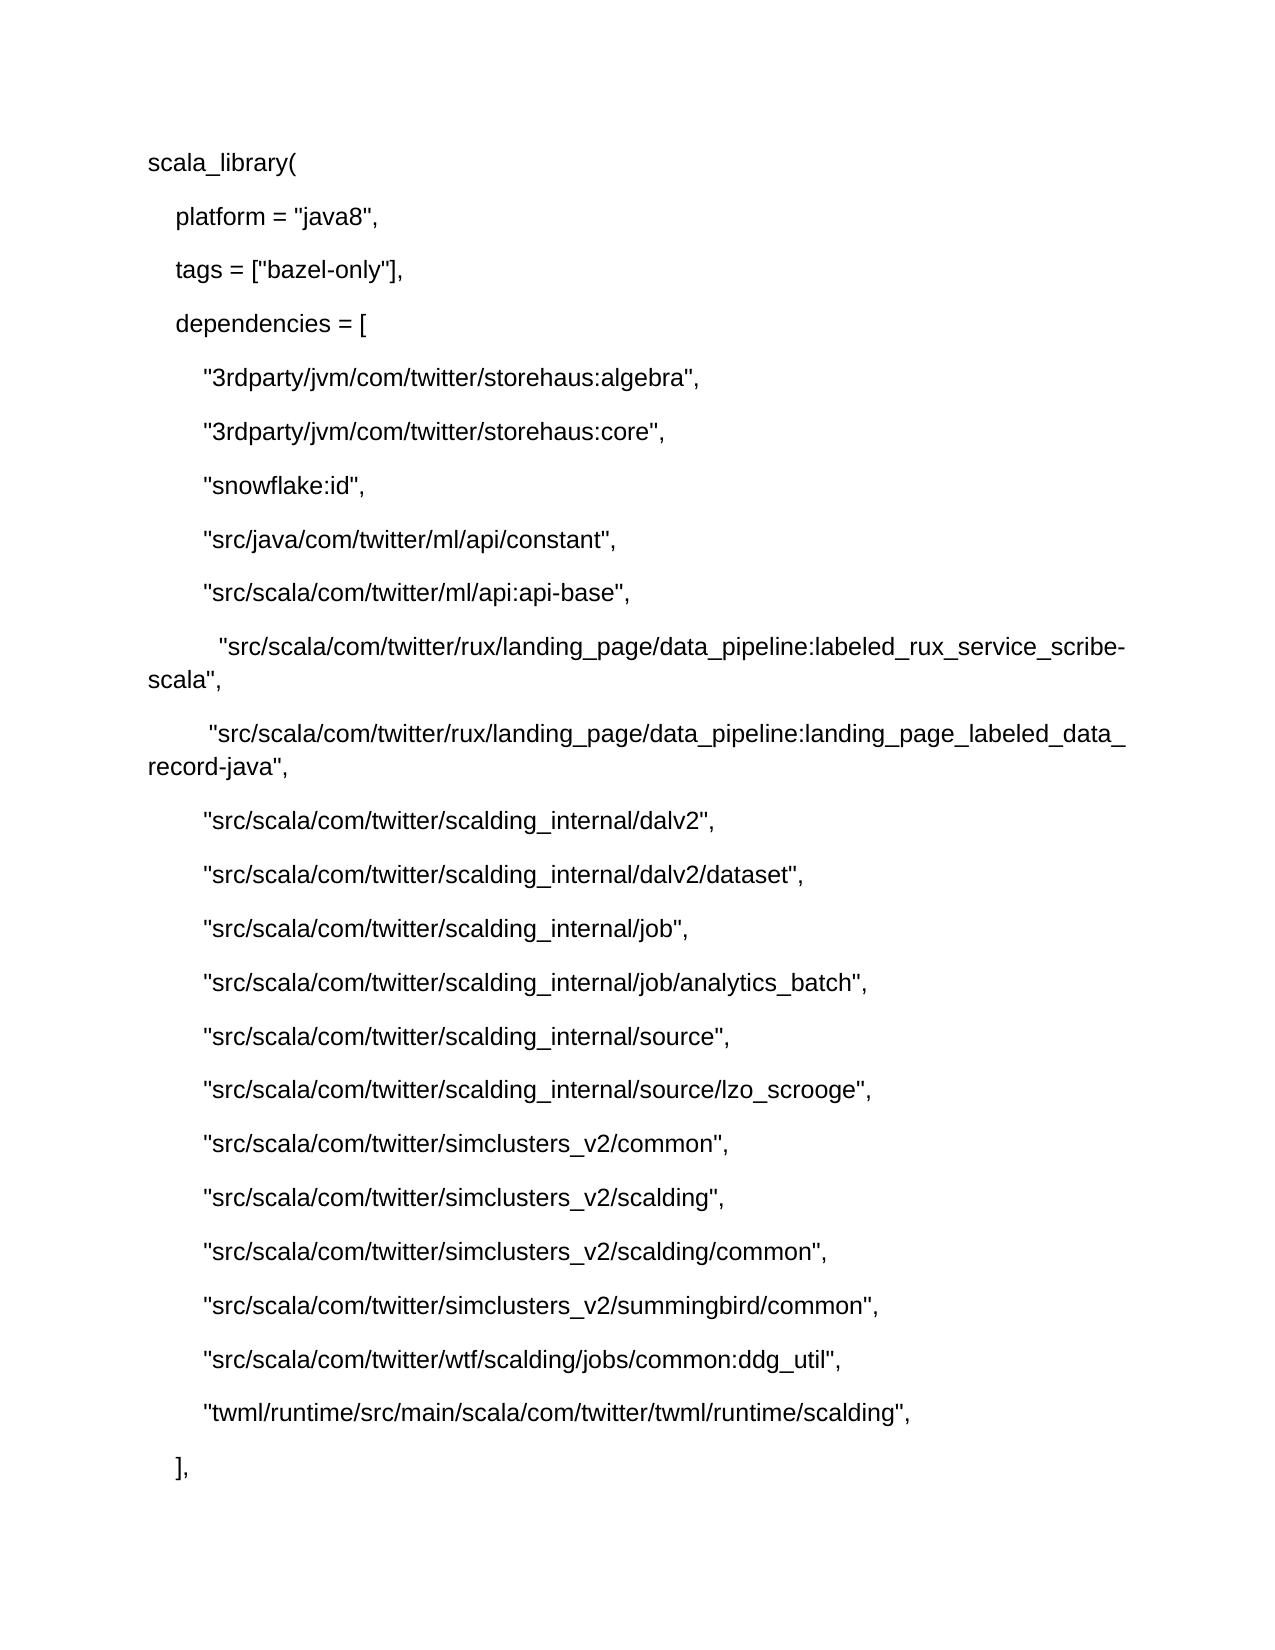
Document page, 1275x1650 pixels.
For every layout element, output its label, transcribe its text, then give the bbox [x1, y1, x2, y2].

text scala_library( [148, 148, 1127, 176]
text "src/scala/com/twitter/scalding_internal/job", [148, 914, 1127, 942]
text "src/scala/com/twitter/simclusters_v2/scalding", [148, 1183, 1127, 1212]
text "src/scala/com/twitter/simclusters_v2/scalding/common", [148, 1237, 1127, 1266]
text "src/scala/com/twitter/simclusters_v2/common", [148, 1129, 1127, 1158]
text "src/scala/com/twitter/ml/api:api-base", [148, 578, 1127, 607]
text "twml/runtime/src/main/scala/com/twitter/twml/runtime/scalding", [148, 1398, 1127, 1427]
text "src/java/com/twitter/ml/api/constant", [148, 524, 1127, 553]
text dependencies = [ [148, 309, 1127, 338]
text "src/scala/com/twitter/scalding_internal/dalv2", [148, 806, 1127, 835]
text "3rdparty/jvm/com/twitter/storehaus:core", [148, 417, 1127, 446]
text "src/scala/com/twitter/wtf/scalding/jobs/common:ddg_util", [148, 1344, 1127, 1373]
text platform = "java8", [148, 201, 1127, 230]
text "3rdparty/jvm/com/twitter/storehaus:algebra", [148, 363, 1127, 392]
text "src/scala/com/twitter/rux/landing_page/data_pipeline:labeled_rux_service_scribe-scala", [148, 632, 1127, 694]
text "src/scala/com/twitter/scalding_internal/source/lzo_scrooge", [148, 1075, 1127, 1104]
text "src/scala/com/twitter/scalding_internal/job/analytics_batch", [148, 968, 1127, 996]
text "src/scala/com/twitter/simclusters_v2/summingbird/common", [148, 1291, 1127, 1319]
text "src/scala/com/twitter/rux/landing_page/data_pipeline:landing_page_labeled_data_record-java", [148, 719, 1127, 781]
text tags = ["bazel-only"], [148, 255, 1127, 284]
text "src/scala/com/twitter/scalding_internal/source", [148, 1021, 1127, 1050]
text "src/scala/com/twitter/scalding_internal/dalv2/dataset", [148, 860, 1127, 889]
text "snowflake:id", [148, 471, 1127, 499]
text ], [148, 1452, 1127, 1481]
